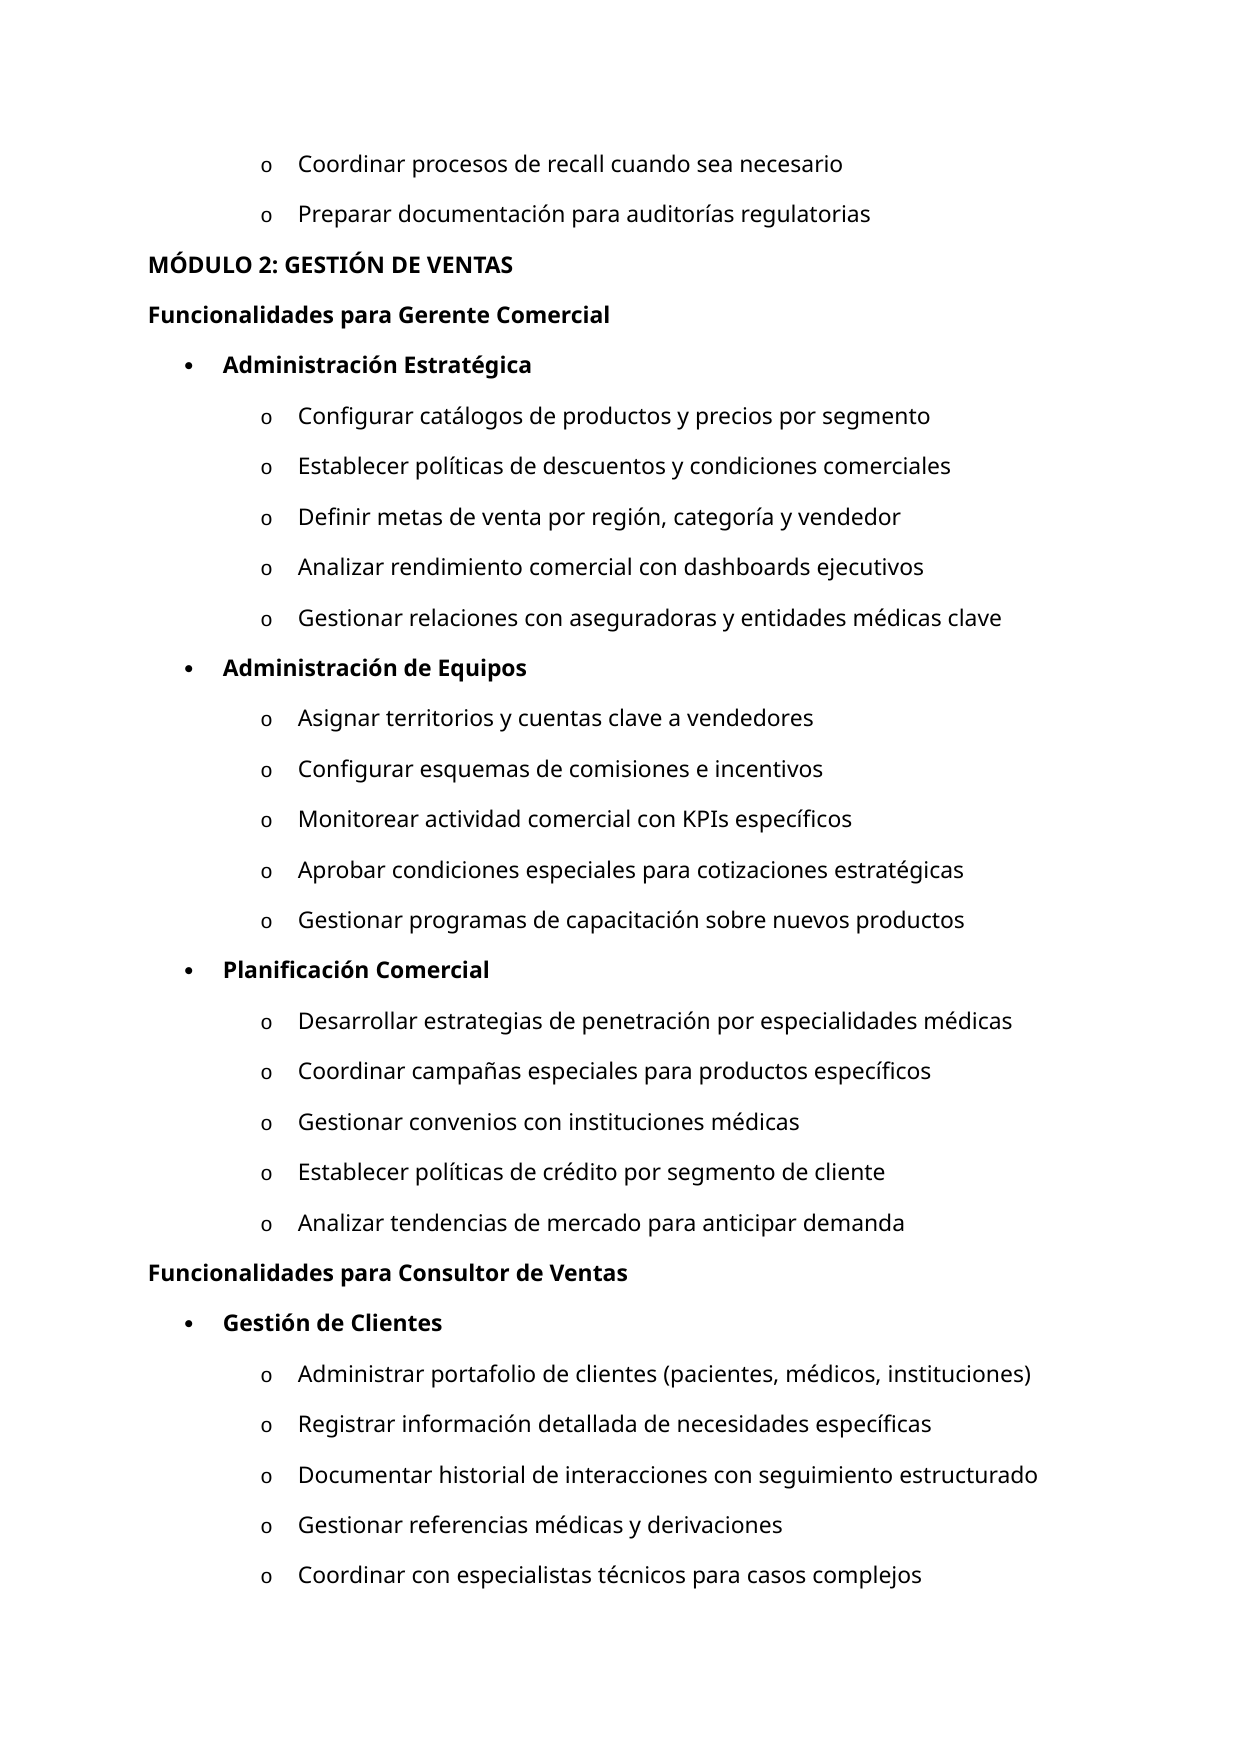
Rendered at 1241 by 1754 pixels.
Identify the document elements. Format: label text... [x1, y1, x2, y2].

list Gestionar relaciones con aseguradoras y entidades médicas clave [260, 601, 1137, 633]
list Configurar catálogos de productos y precios por segmento [260, 400, 1137, 431]
list Planificación Comercial [185, 954, 1137, 986]
text Funcionalidades para Consultor de Ventas [148, 1257, 1137, 1288]
list Registrar información detallada de necesidades específicas [260, 1408, 1137, 1439]
list Gestionar programas de capacitación sobre nuevos productos [260, 904, 1137, 935]
list Establecer políticas de crédito por segmento de cliente [260, 1156, 1137, 1187]
list Gestionar convenios con instituciones médicas [260, 1106, 1137, 1137]
list Coordinar con especialistas técnicos para casos complejos [260, 1559, 1137, 1591]
list Analizar rendimiento comercial con dashboards ejecutivos [260, 551, 1137, 582]
list Administrar portafolio de clientes (pacientes, médicos, instituciones) [260, 1358, 1137, 1389]
list Configurar esquemas de comisiones e incentivos [260, 753, 1137, 784]
text Funcionalidades para Gerente Comercial [148, 299, 1137, 330]
list Asignar territorios y cuentas clave a vendedores [260, 702, 1137, 733]
list Desarrollar estrategias de penetración por especialidades médicas [260, 1005, 1137, 1036]
list Documentar historial de interacciones con seguimiento estructurado [260, 1458, 1137, 1490]
list Gestionar referencias médicas y derivaciones [260, 1509, 1137, 1540]
list Preparar documentación para auditorías regulatorias [260, 198, 1137, 229]
list Coordinar procesos de recall cuando sea necesario [260, 148, 1137, 179]
list Aprobar condiciones especiales para cotizaciones estratégicas [260, 853, 1137, 885]
list Gestión de Clientes [185, 1307, 1137, 1338]
list Coordinar campañas especiales para productos específicos [260, 1055, 1137, 1086]
list Administración de Equipos [185, 652, 1137, 683]
list Definir metas de venta por región, categoría y vendedor [260, 501, 1137, 532]
list Establecer políticas de descuentos y condiciones comerciales [260, 450, 1137, 481]
list Analizar tendencias de mercado para anticipar demanda [260, 1206, 1137, 1238]
text MÓDULO 2: GESTIÓN DE VENTAS [148, 248, 1137, 280]
list Administración Estratégica [185, 349, 1137, 381]
list Monitorear actividad comercial con KPIs específicos [260, 803, 1137, 834]
